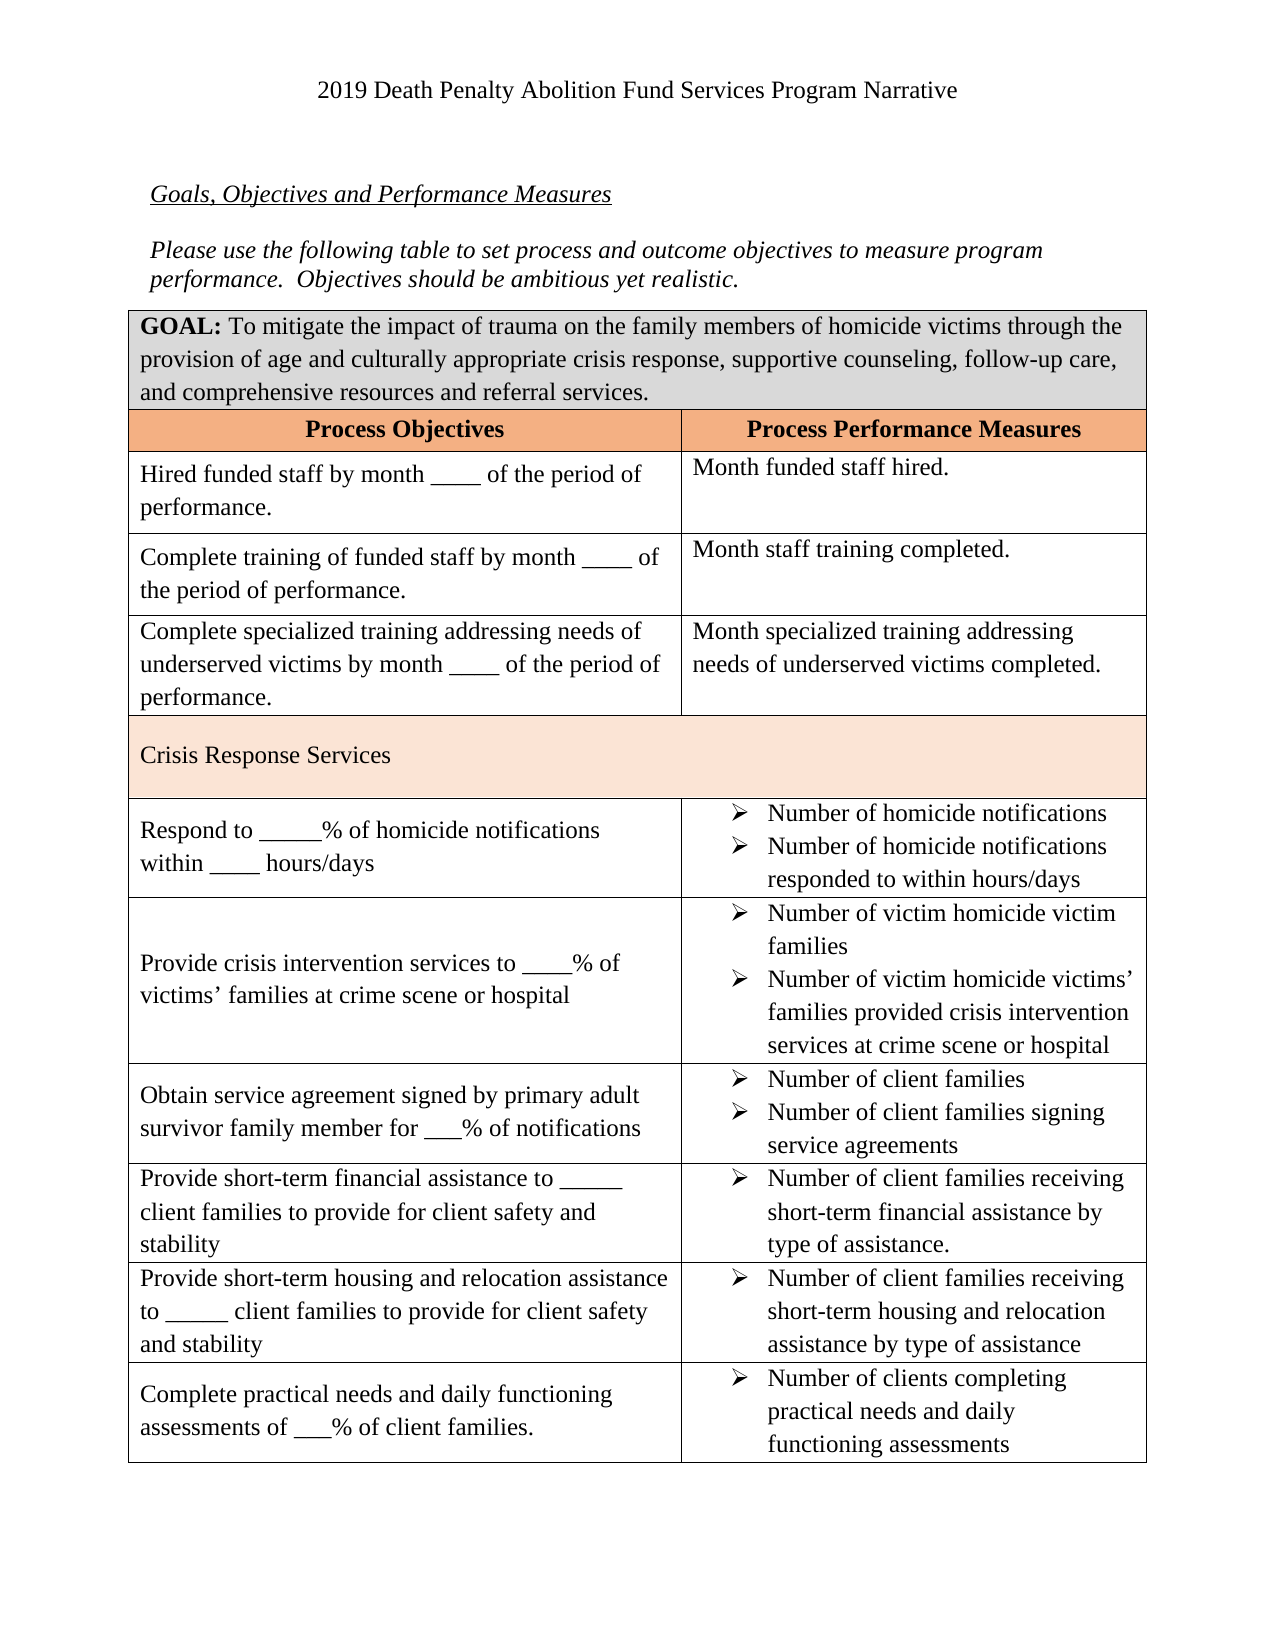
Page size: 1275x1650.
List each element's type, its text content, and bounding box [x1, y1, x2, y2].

table_cell Obtain service agreement signed by primary adult survivor family member for ___% of notifications [129, 1064, 681, 1162]
table_cell Provide short-term financial assistance to _____ client families to provide for client safety and stability [129, 1164, 681, 1262]
table_cell Month funded staff hired. [682, 452, 1146, 533]
table_cell Complete specialized training addressing needs of underserved victims by month ____ of the period of performance. [129, 616, 681, 715]
table_cell Hired funded staff by month ____ of the period of performance. [129, 452, 681, 533]
table_cell Month staff training completed. [682, 534, 1146, 615]
table_cell Number of homicide notifications Number of homicide notifications responded to within hours/days [682, 799, 1146, 897]
table_cell Provide crisis intervention services to ____% of victims’ families at crime scene or hospital [129, 898, 681, 1063]
table_cell Crisis Response Services [129, 716, 1146, 797]
table_cell Month specialized training addressing needs of underserved victims completed. [682, 616, 1146, 715]
table_cell Complete practical needs and daily functioning assessments of ___% of client families. [129, 1363, 681, 1462]
table_cell Number of client families receiving short-term housing and relocation assistance by type of assistance [682, 1263, 1146, 1362]
table_cell Number of client families receiving short-term financial assistance by type of assistance. [682, 1164, 1146, 1262]
table_cell Respond to _____% of homicide notifications within ____ hours/days [129, 799, 681, 897]
table_cell Number of clients completing practical needs and daily functioning assessments [682, 1363, 1146, 1462]
table_cell Complete training of funded staff by month ____ of the period of performance. [129, 534, 681, 615]
table_header GOAL: To mitigate the impact of trauma on the family members of homicide victims through the provision of age and culturally appropriate crisis response, supportive counseling, follow-up care, and comprehensive resources and referral services. [129, 311, 1146, 409]
text Goals, Objectives and Performance Measures [150, 179, 1125, 207]
table_cell Process Performance Measures [682, 410, 1146, 451]
table_cell Number of client families Number of client families signing service agreements [682, 1064, 1146, 1162]
table_cell Provide short-term housing and relocation assistance to _____ client families to provide for client safety and stability [129, 1263, 681, 1362]
table_cell Process Objectives [129, 410, 681, 451]
text Please use the following table to set process and outcome objectives to measure program performance. Objectives should be ambitious yet realistic. [150, 236, 1125, 293]
table_cell Number of victim homicide victim families Number of victim homicide victims’ families provided crisis intervention services at crime scene or hospital [682, 898, 1146, 1063]
